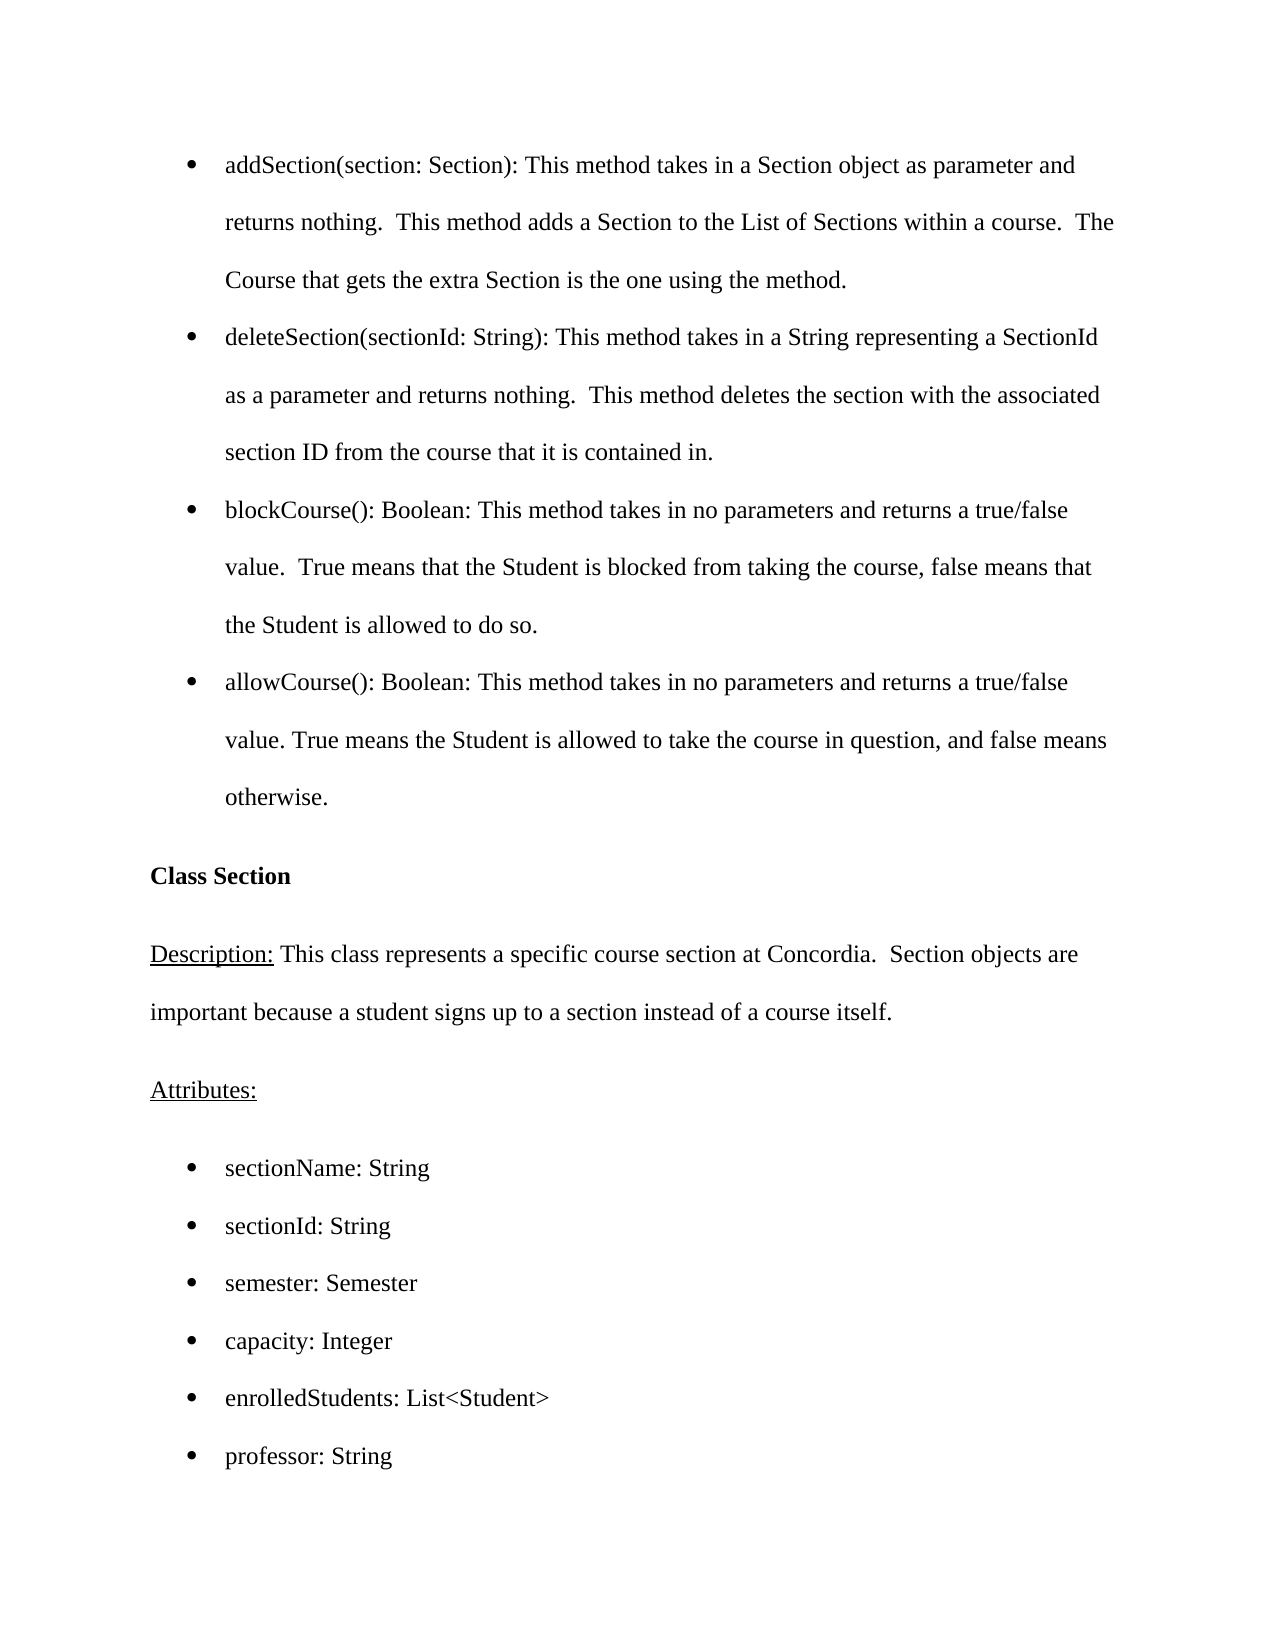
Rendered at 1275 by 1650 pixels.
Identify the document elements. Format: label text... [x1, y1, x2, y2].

list blockCourse(): Boolean: This method takes in no parameters and returns a true/false value. True means that the Student is blocked from taking the course, false means that the Student is allowed to do so. [187, 495, 1125, 639]
list sectionName: String [187, 1153, 1125, 1182]
text Attributes: [150, 1075, 1125, 1104]
list allowCourse(): Boolean: This method takes in no parameters and returns a true/false value. True means the Student is allowed to take the course in question, and false means otherwise. [187, 667, 1125, 811]
list addSection(section: Section): This method takes in a Section object as parameter and returns nothing. This method adds a Section to the List of Sections within a course. The Course that gets the extra Section is the one using the method. [187, 150, 1125, 294]
list capacity: Integer [187, 1326, 1125, 1354]
text Class Section [150, 861, 1125, 889]
list deleteSection(sectionId: String): This method takes in a String representing a SectionId as a parameter and returns nothing. This method deletes the section with the associated section ID from the course that it is contained in. [187, 322, 1125, 466]
list enrolledStudents: List<Student> [187, 1383, 1125, 1412]
list semester: Semester [187, 1268, 1125, 1297]
text Description: This class represents a specific course section at Concordia. Section objects are important because a student signs up to a section instead of a course itself. [150, 939, 1125, 1025]
list professor: String [187, 1441, 1125, 1469]
list sectionId: String [187, 1211, 1125, 1239]
